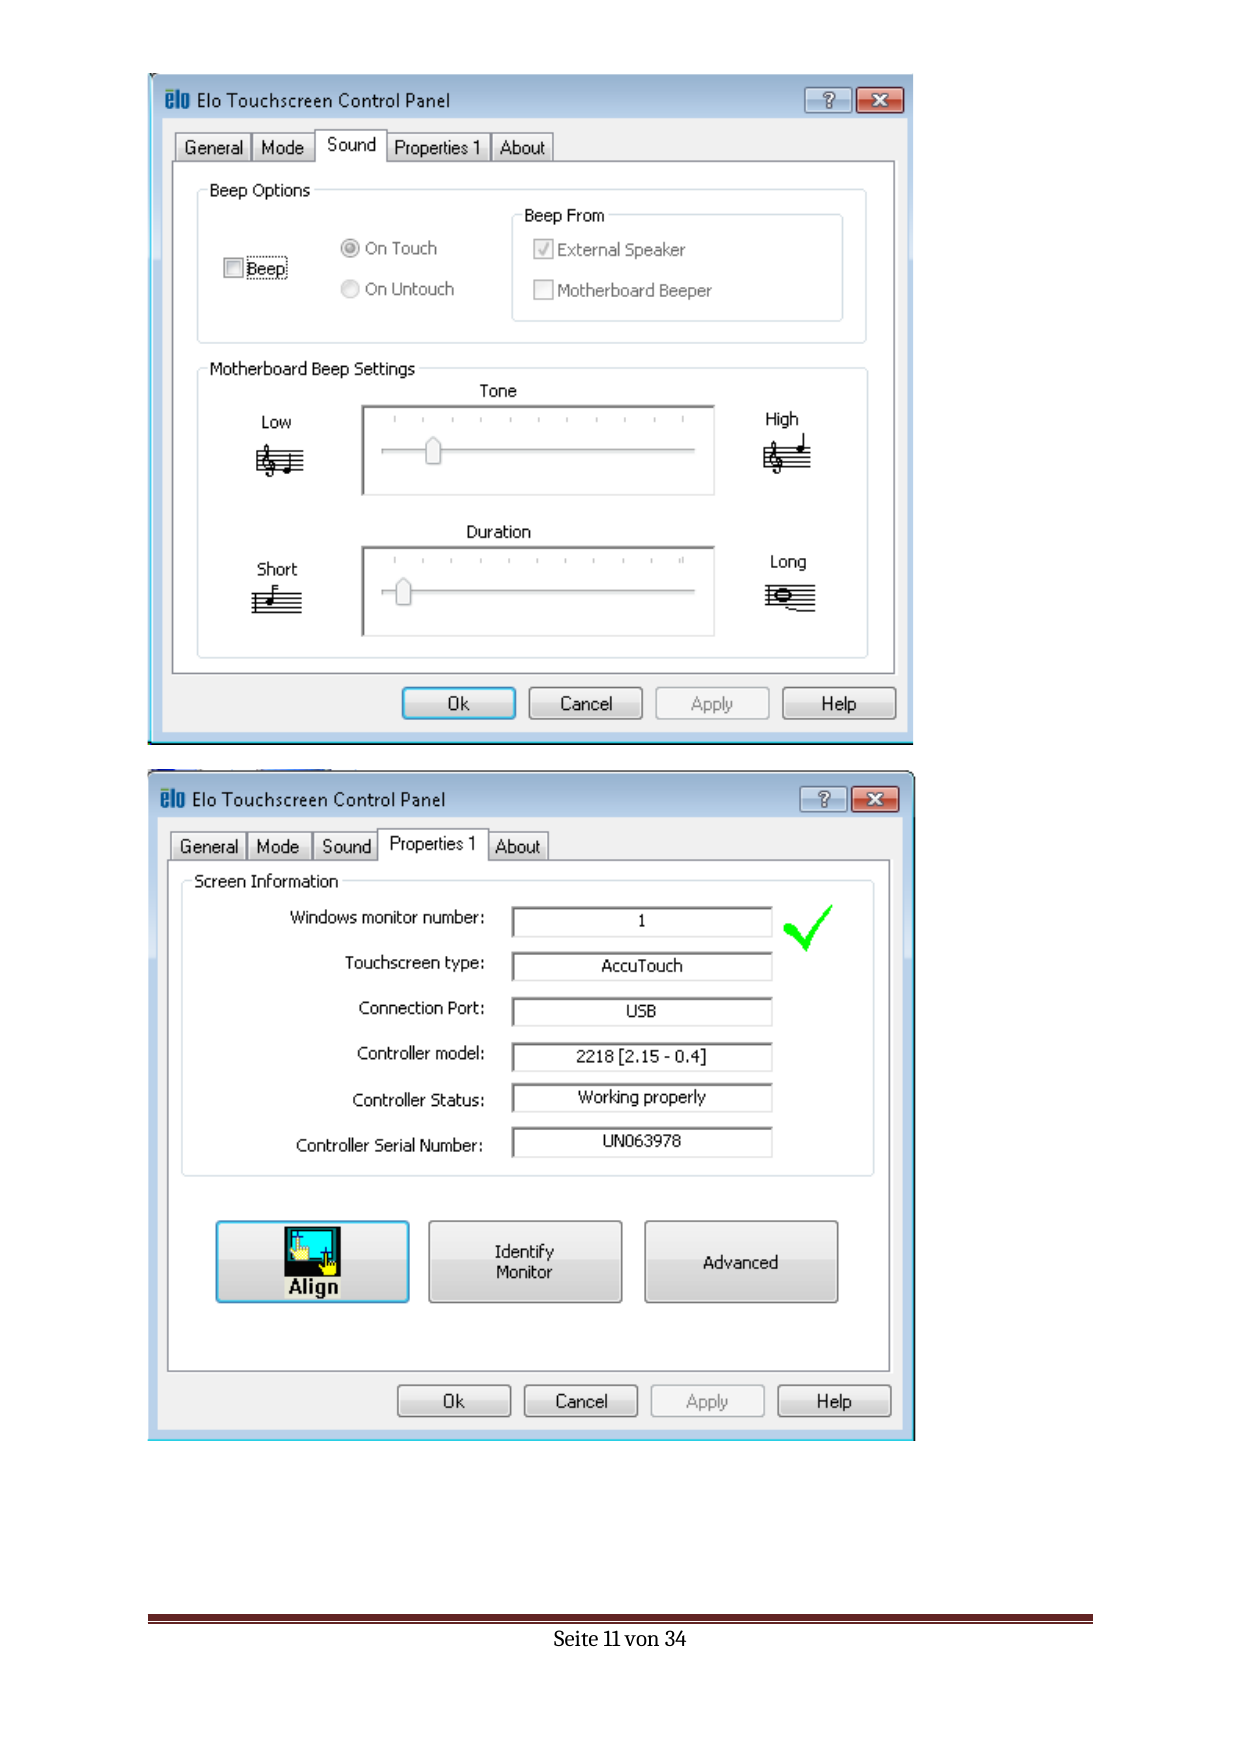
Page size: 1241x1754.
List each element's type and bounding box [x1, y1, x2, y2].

picture [147, 73, 914, 745]
picture [147, 769, 917, 1441]
